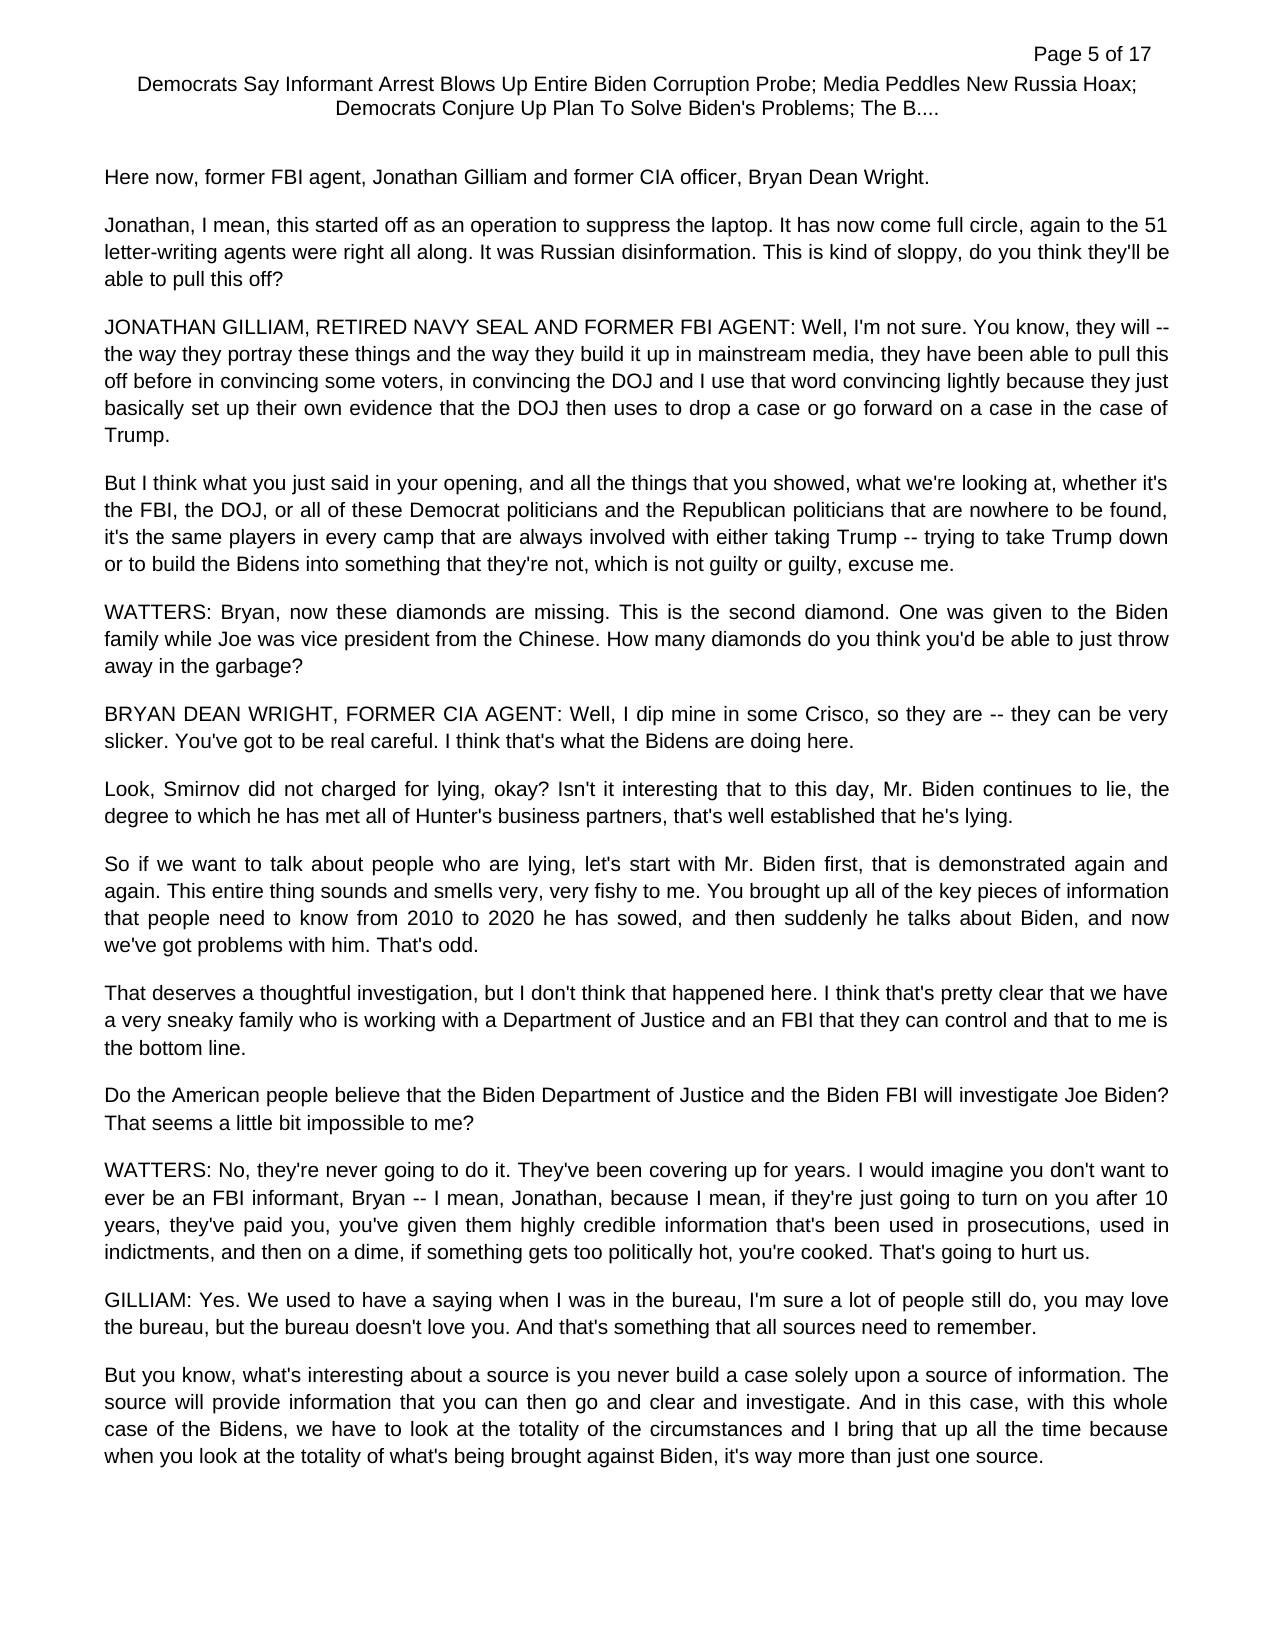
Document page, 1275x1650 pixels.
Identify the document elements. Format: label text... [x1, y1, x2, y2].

text Jonathan, I mean, this started off as an operation to suppress the laptop. It has now come full circle, again to the 51 letter-writing agents were right all along. It was Russian disinformation. This is kind of sloppy, do you think they'll be able to pull this off? [104, 209, 1171, 291]
text GILLIAM: Yes. We used to have a saying when I was in the bureau, I'm sure a lot of people still do, you may love the bureau, but the bureau doesn't love you. And that's something that all sources need to remember. [104, 1284, 1171, 1338]
text But you know, what's interesting about a source is you never build a case solely upon a source of information. The source will provide information that you can then go and clear and investigate. And in this case, with this whole case of the Bidens, we have to look at the totality of the circumstances and I bring that up all the time because when you look at the totality of what's being brought against Biden, it's way more than just one source. [104, 1359, 1171, 1468]
text WATTERS: Bryan, now these diamonds are missing. This is the second diamond. One was given to the Biden family while Joe was vice president from the Chinese. How many diamonds do you think you'd be able to just throw away in the garbage? [104, 597, 1171, 678]
text Here now, former FBI agent, Jonathan Gilliam and former CIA officer, Bryan Dean Wright. [104, 161, 1171, 188]
text JONATHAN GILLIAM, RETIRED NAVY SEAL AND FORMER FBI AGENT: Well, I'm not sure. You know, they will -- the way they portray these things and the way they build it up in mainstream media, they have been able to pull this off before in convincing some voters, in convincing the DOJ and I use that word convincing lightly because they just basically set up their own evidence that the DOJ then uses to drop a case or go forward on a case in the case of Trump. [104, 311, 1171, 447]
text WATTERS: No, they're never going to do it. They've been covering up for years. I would imagine you don't want to ever be an FBI informant, Bryan -- I mean, Jonathan, because I mean, if they're just going to turn on you after 10 years, they've paid you, you've given them highly credible information that's been used in prosecutions, used in indictments, and then on a dime, if something gets too politically hot, you're cooked. That's going to hurt us. [104, 1155, 1171, 1263]
text Look, Smirnov did not charged for lying, okay? Isn't it interesting that to this day, Mr. Biden continues to lie, the degree to which he has met all of Hunter's business partners, that's well established that he's lying. [104, 774, 1171, 828]
text So if we want to talk about people who are lying, let's start with Mr. Biden first, that is demonstrated again and again. This entire thing sounds and smells very, very fishy to me. You brought up all of the key pieces of information that people need to know from 2010 to 2020 he has sowed, and then suddenly he talks about Biden, and now we've got problems with him. That's odd. [104, 849, 1171, 957]
text Do the American people believe that the Biden Department of Justice and the Biden FBI will investigate Joe Biden? That seems a little bit impossible to me? [104, 1080, 1171, 1134]
text BRYAN DEAN WRIGHT, FORMER CIA AGENT: Well, I dip mine in some Crisco, so they are -- they can be very slicker. You've got to be real careful. I think that's what the Bidens are doing here. [104, 699, 1171, 753]
text That deserves a thoughtful investigation, but I don't think that happened here. I think that's pretty clear that we have a very sneaky family who is working with a Department of Justice and an FBI that they can control and that to me is the bottom line. [104, 978, 1171, 1059]
text But I think what you just said in your opening, and all the things that you showed, what we're looking at, whether it's the FBI, the DOJ, or all of these Democrat politicians and the Republican politicians that are nowhere to be found, it's the same players in every camp that are always involved with either taking Trump -- trying to take Trump down or to build the Bidens into something that they're not, which is not guilty or guilty, excuse me. [104, 468, 1171, 576]
